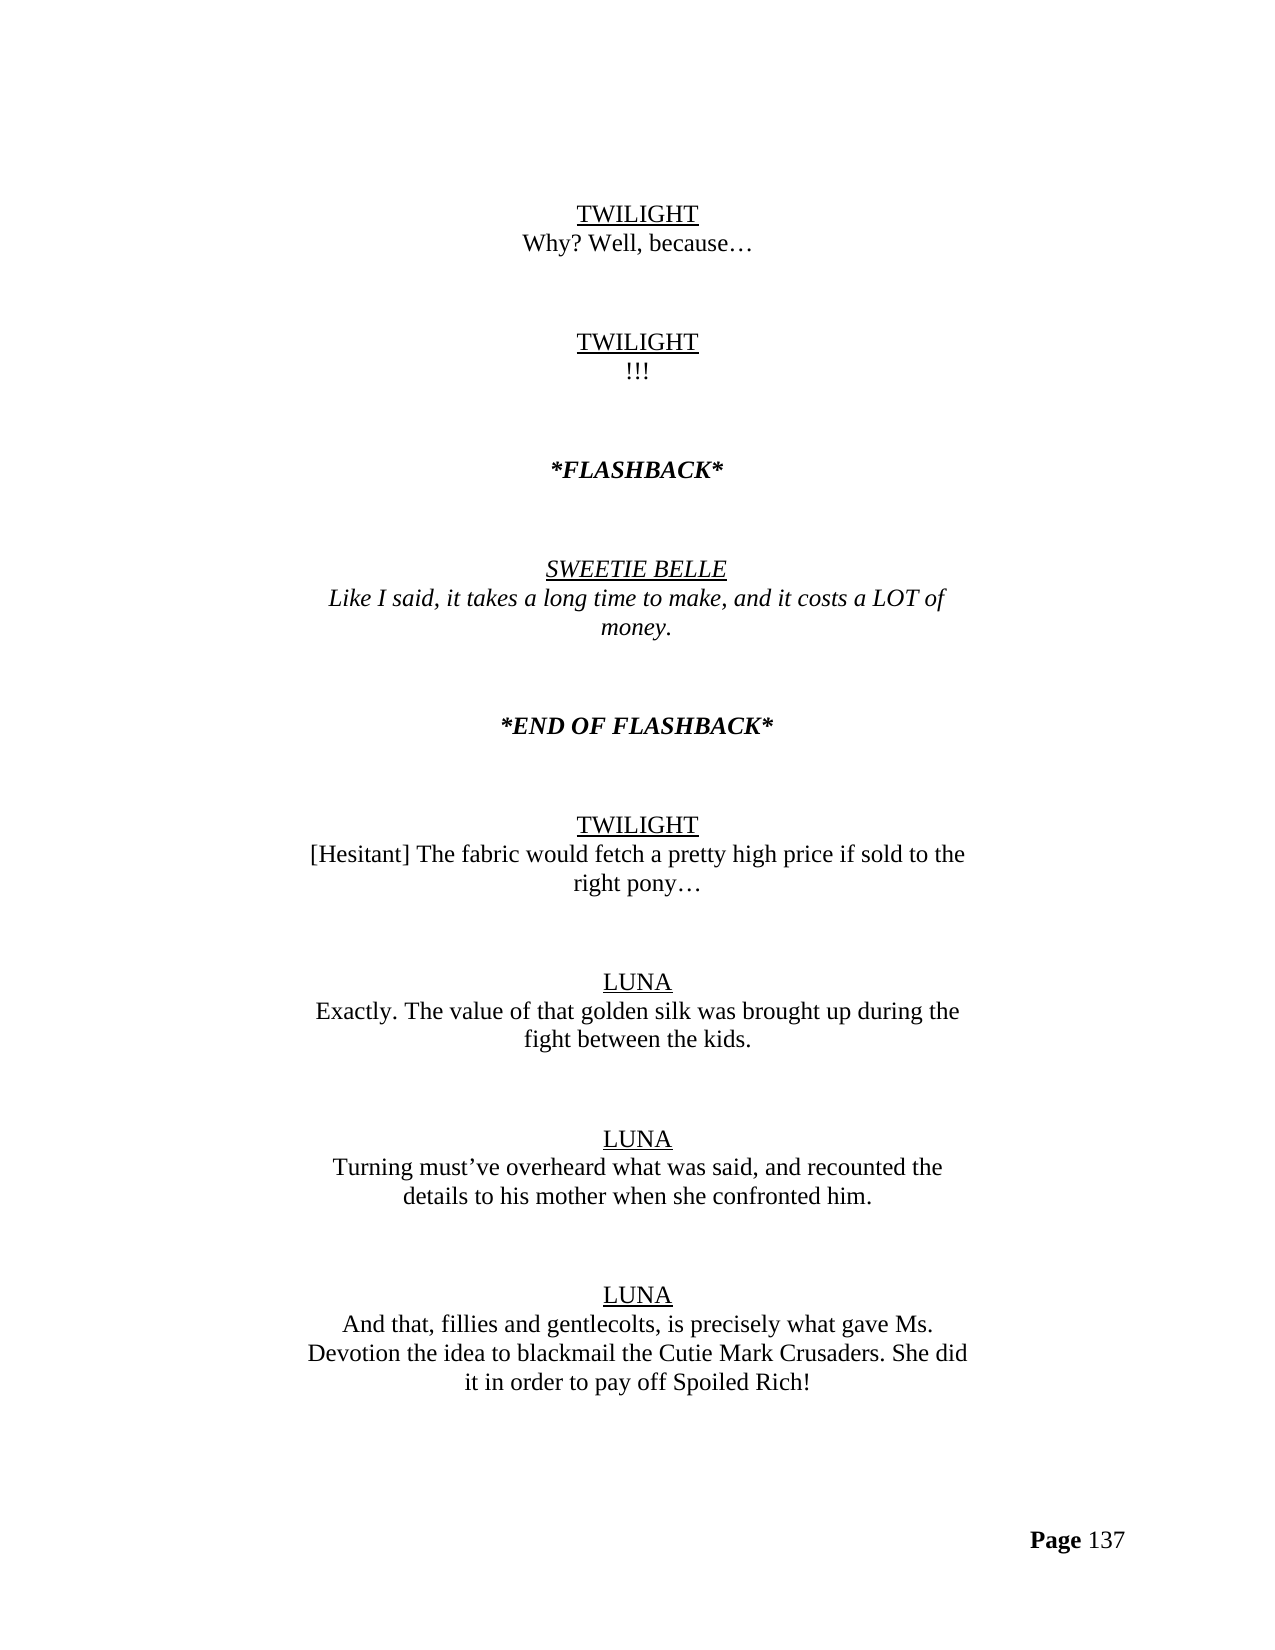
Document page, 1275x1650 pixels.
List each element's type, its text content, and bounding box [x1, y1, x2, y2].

text LUNA Exactly. The value of that golden silk was brought up during the fight between the kids. [300, 967, 975, 1053]
text TWILIGHT [Hesitant] The fabric would fetch a pretty high price if sold to the right pony… [300, 810, 975, 897]
text SWEETIE BELLE Like I said, it takes a long time to make, and it costs a LOT of money. [300, 554, 975, 641]
text *FLASHBACK* [300, 455, 975, 484]
text *END OF FLASHBACK* [300, 711, 975, 740]
text LUNA And that, fillies and gentlecolts, is precisely what gave Ms. Devotion the idea to blackmail the Cutie Mark Crusaders. She did it in order to pay off Spoiled Rich! [300, 1280, 975, 1395]
text TWILIGHT Why? Well, because… [300, 199, 975, 257]
text LUNA Turning must’ve overheard what was said, and recounted the details to his mother when she confronted him. [300, 1124, 975, 1210]
text TWILIGHT !!! [300, 327, 975, 385]
